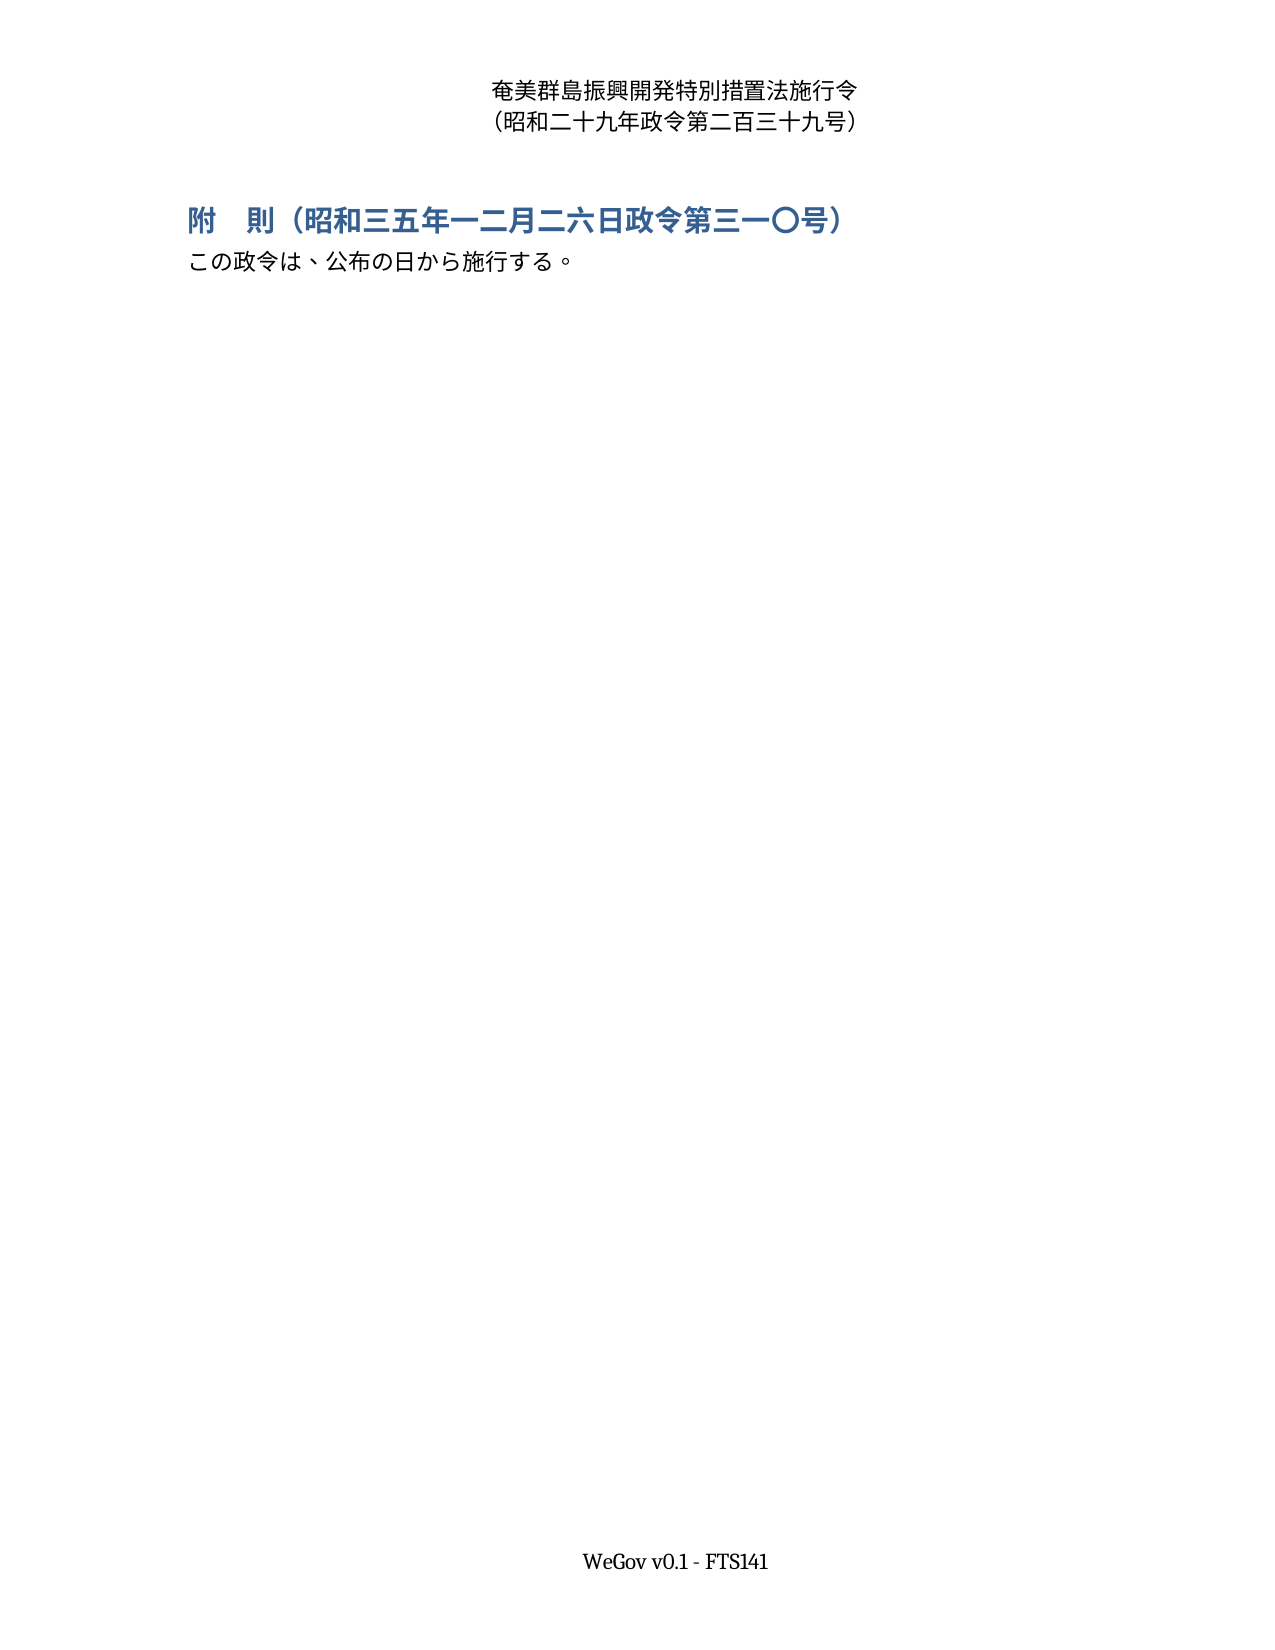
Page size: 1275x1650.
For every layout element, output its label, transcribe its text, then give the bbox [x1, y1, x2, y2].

subtitle 附 則（昭和三五年一二月二六日政令第三一〇号） [187, 200, 1087, 240]
text この政令は、公布の日から施行する。 [187, 246, 1087, 277]
